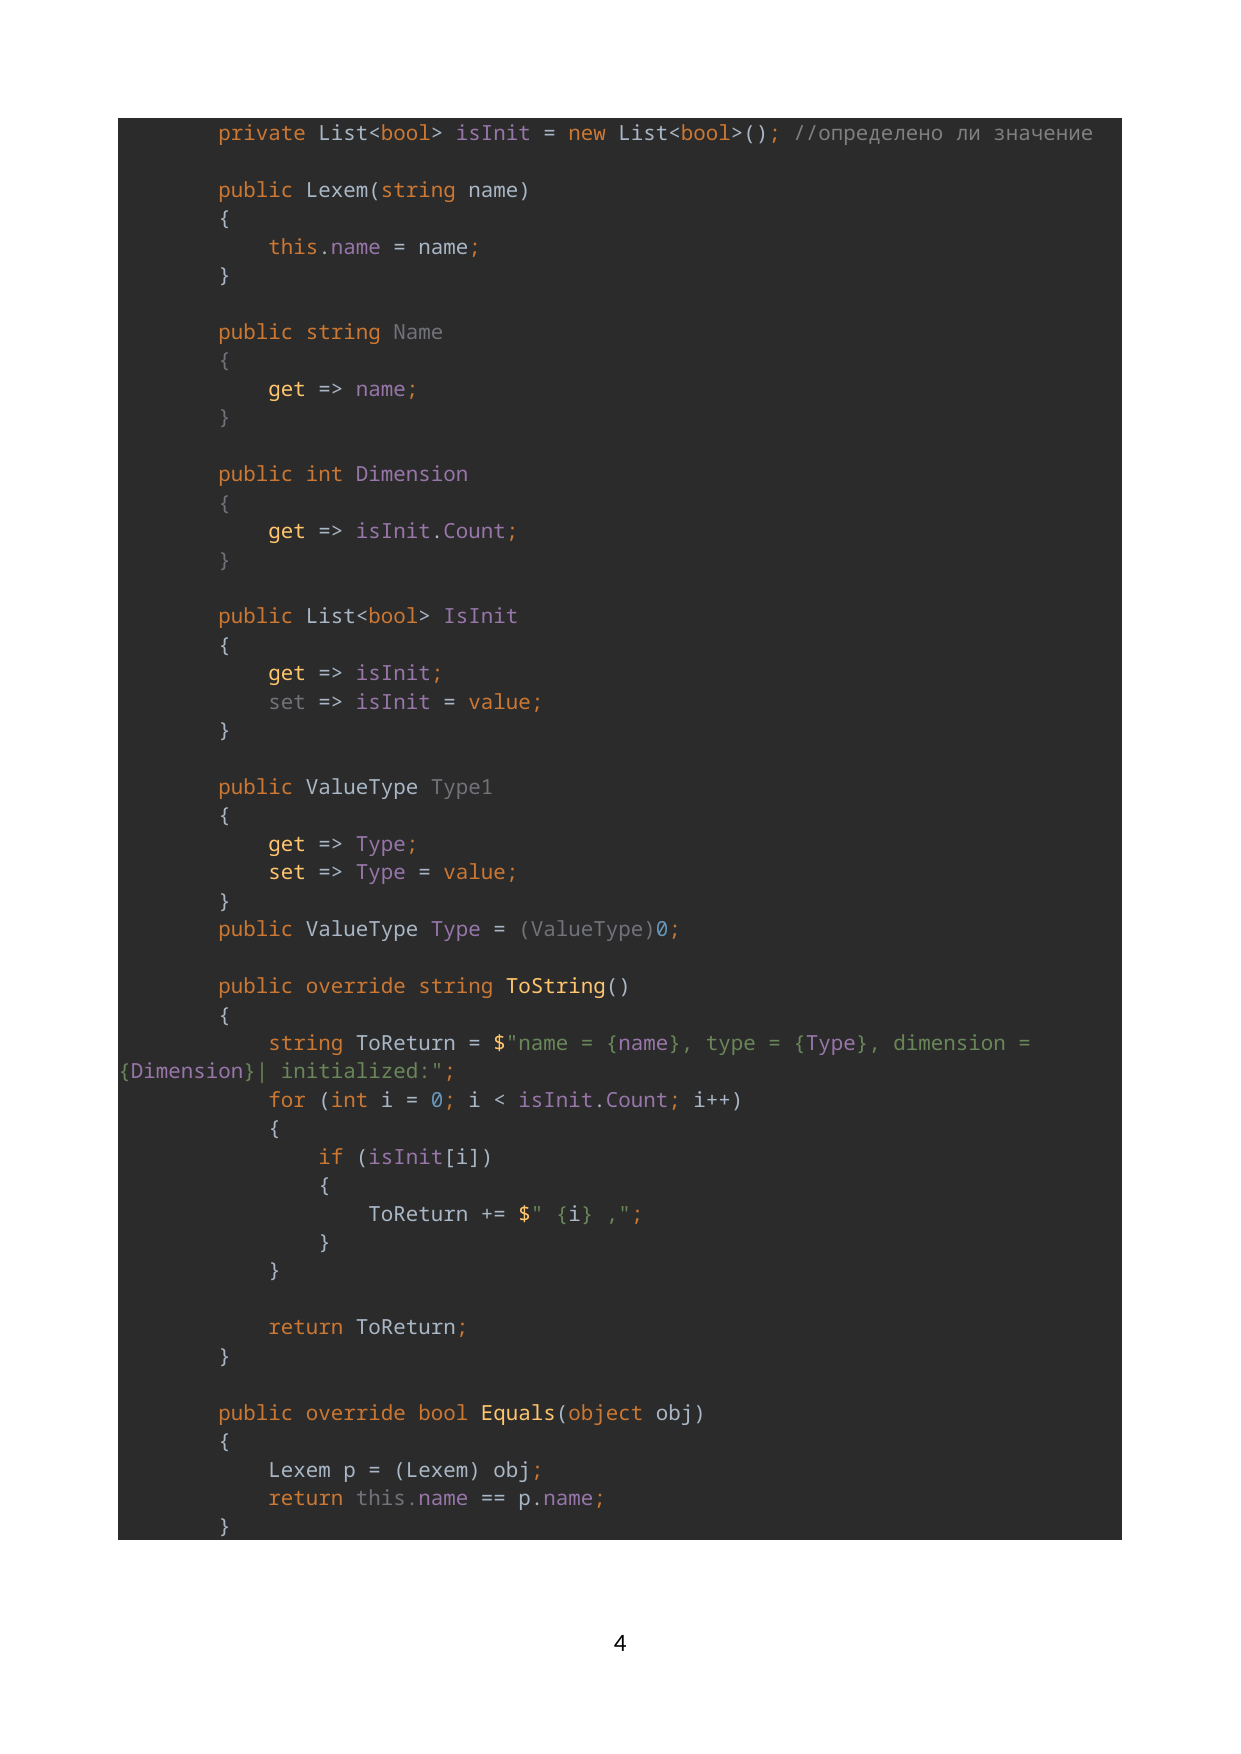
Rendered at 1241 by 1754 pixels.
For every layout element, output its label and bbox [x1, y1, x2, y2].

text [118, 118, 1122, 1540]
